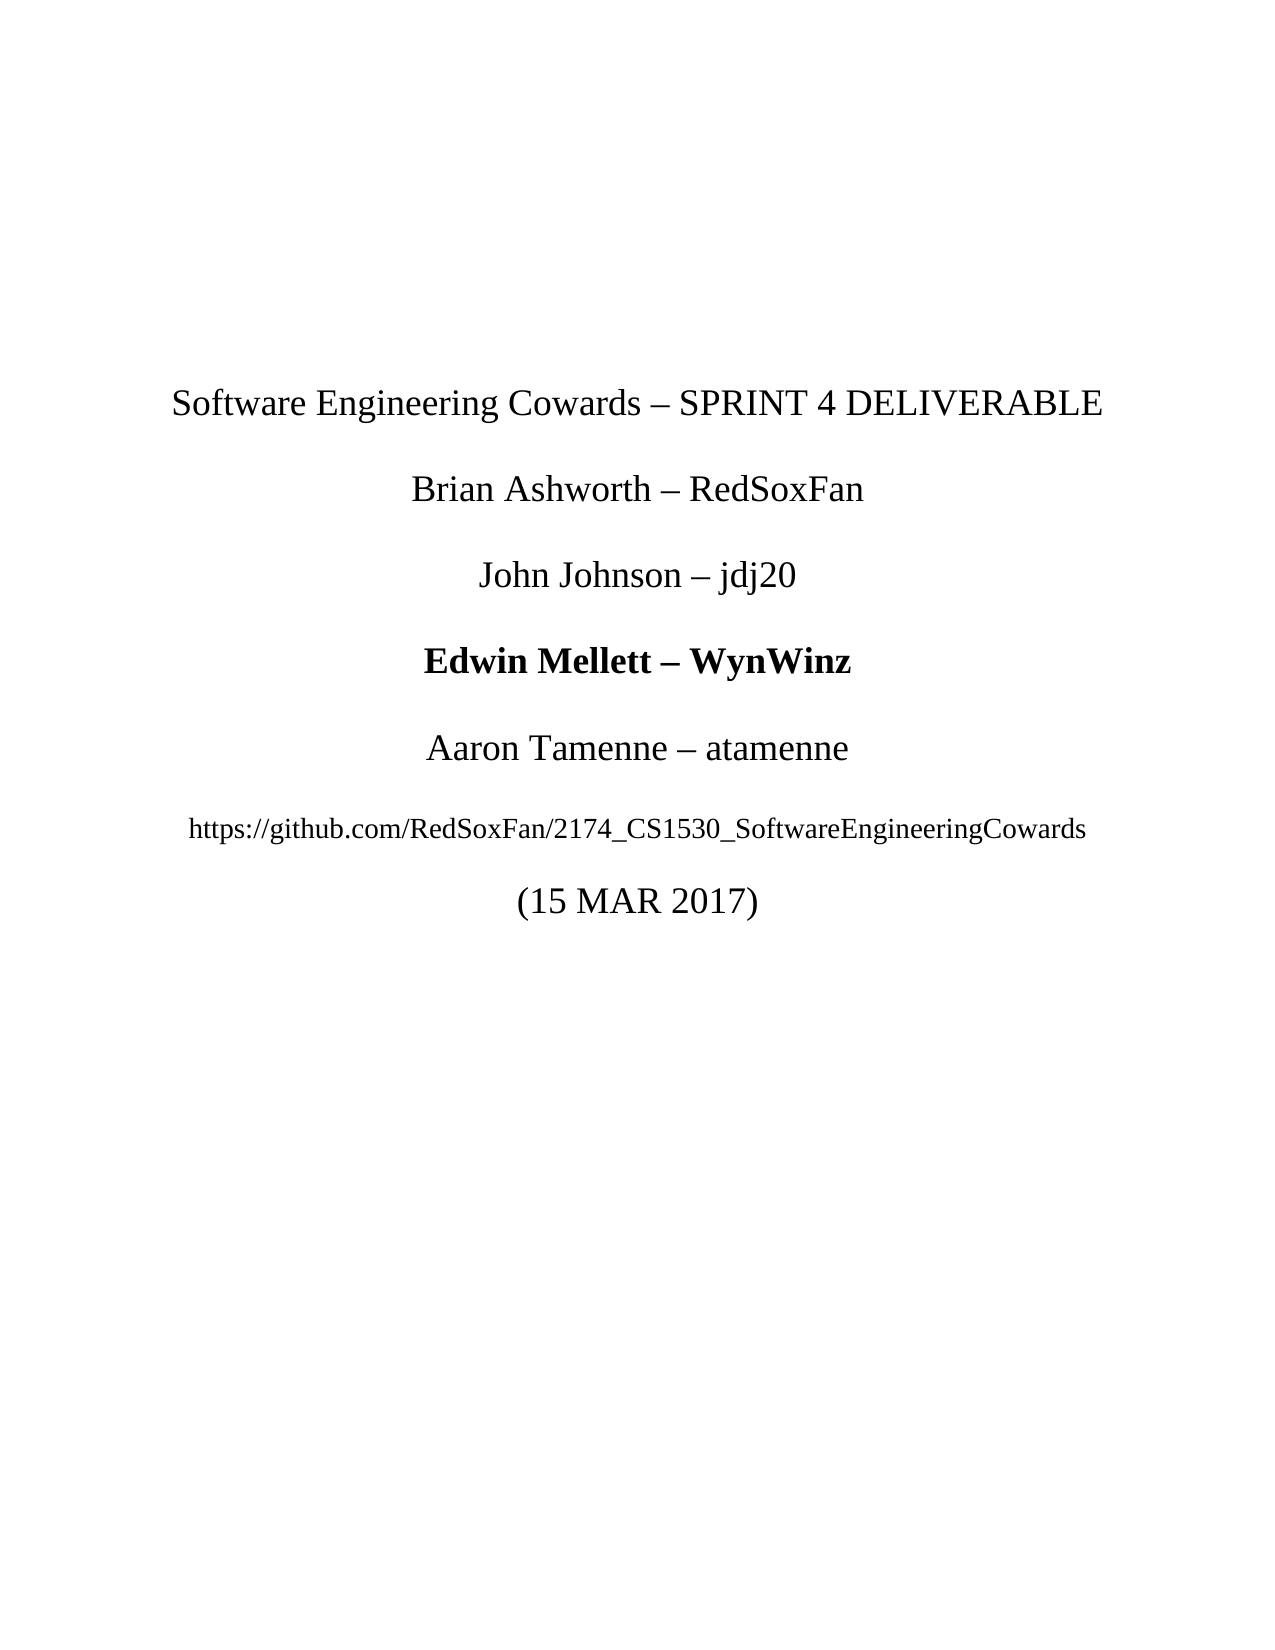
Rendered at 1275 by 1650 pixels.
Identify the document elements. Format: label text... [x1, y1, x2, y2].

text Brian Ashworth – RedSoxFan [150, 466, 1125, 509]
text Edwin Mellett – WynWinz [150, 639, 1125, 682]
text Aaron Tamenne – atamenne [150, 725, 1125, 768]
text John Johnson – jdj20 [150, 552, 1125, 596]
text Software Engineering Cowards – SPRINT 4 DELIVERABLE [150, 380, 1125, 423]
text https://github.com/RedSoxFan/2174_CS1530_SoftwareEngineeringCowards [150, 811, 1125, 845]
text (15 MAR 2017) [150, 878, 1125, 921]
